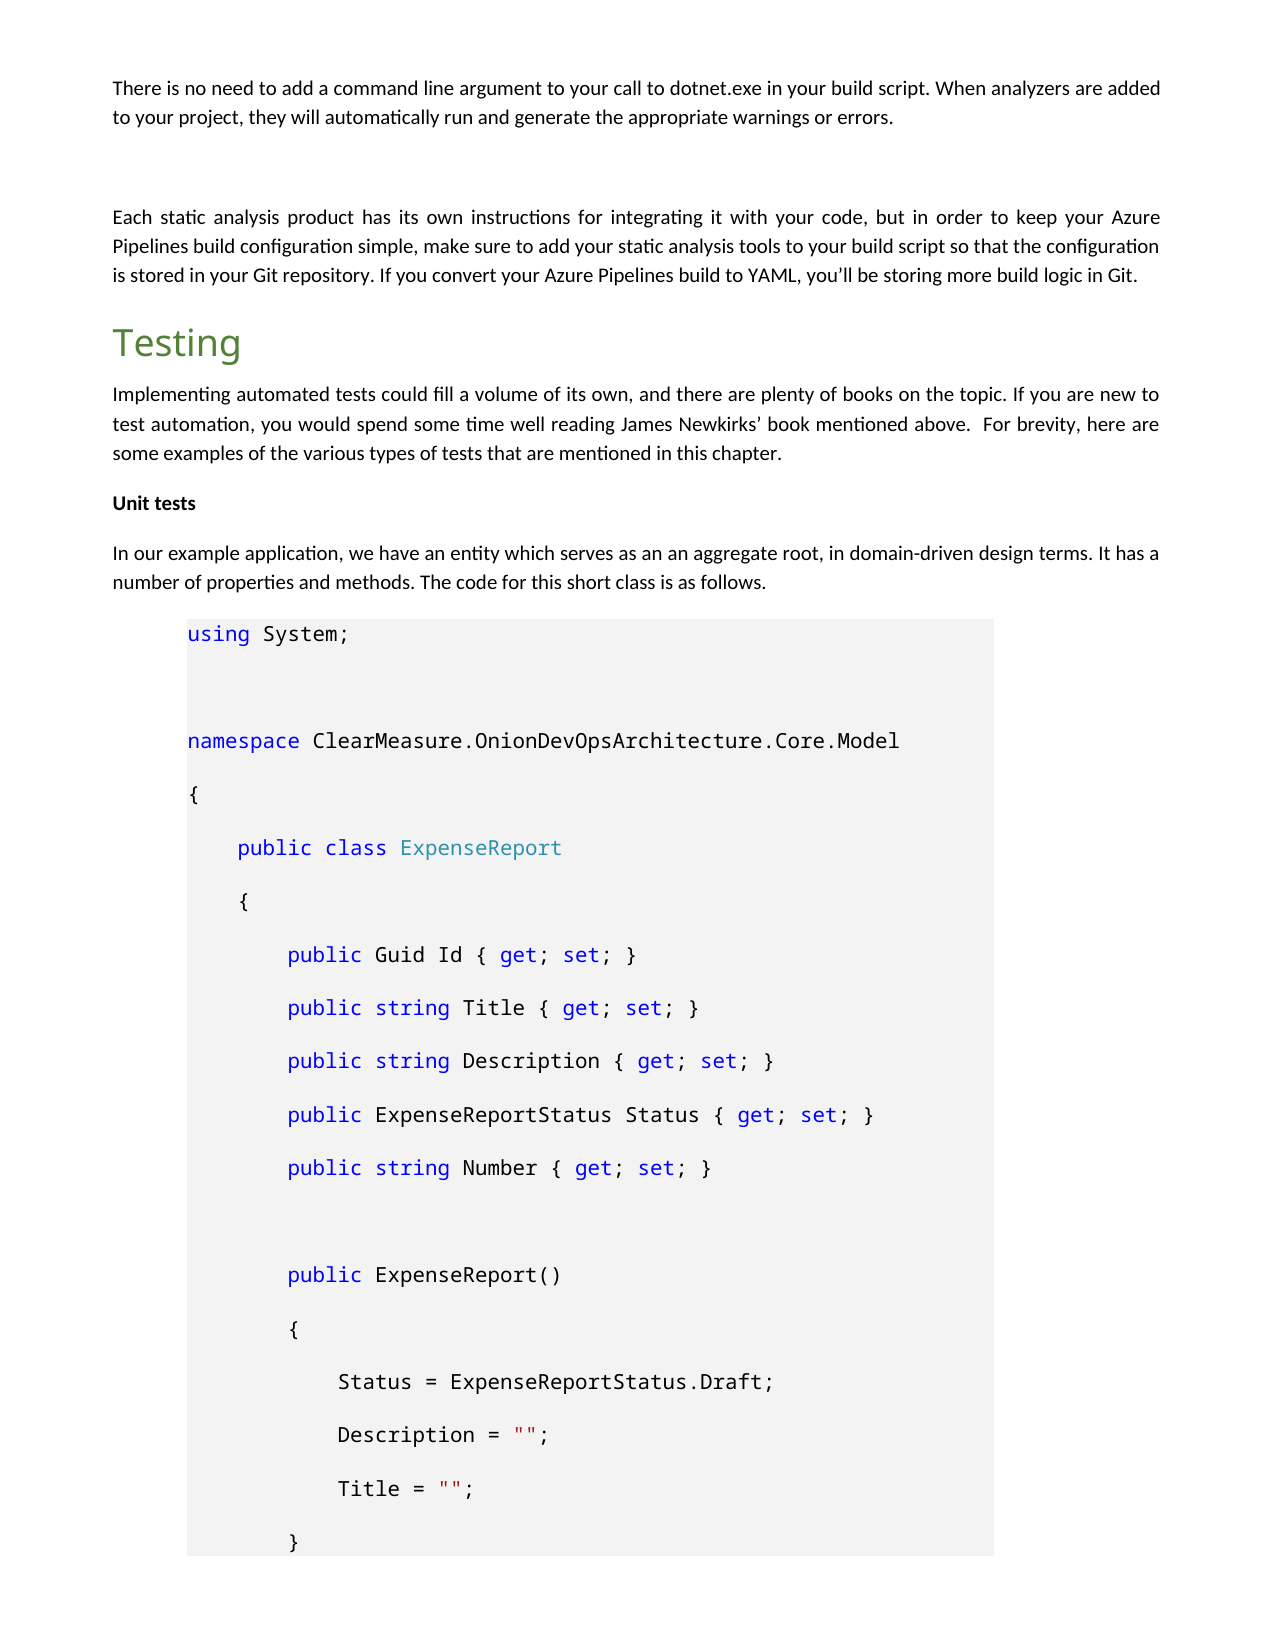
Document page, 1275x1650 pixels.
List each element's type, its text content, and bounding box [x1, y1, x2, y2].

text } [187, 1527, 994, 1556]
subtitle Testing [112, 317, 1162, 368]
text Description = ""; [187, 1421, 994, 1449]
text Unit tests [112, 490, 1162, 515]
text using System; [187, 619, 994, 647]
text { [187, 1314, 994, 1342]
text Each static analysis product has its own instructions for integrating it with your code, but in order to keep your Azure Pipelines build configuration simple, make sure to add your static analysis tools to your build script so that the configuration is stored in your Git repository. If you convert your Azure Pipelines build to YAML, you’ll be storing more build logic in Git. [112, 204, 1162, 288]
text In our example application, we have an entity which serves as an an aggregate root, in domain-driven design terms. It has a number of properties and methods. The code for this short class is as follows. [112, 540, 1162, 594]
text public class ExpenseReport [187, 833, 994, 861]
text public string Description { get; set; } [187, 1047, 994, 1075]
text public ExpenseReportStatus Status { get; set; } [187, 1100, 994, 1128]
text public ExpenseReport() [187, 1260, 994, 1289]
text Implementing automated tests could fill a volume of its own, and there are plenty of books on the topic. If you are new to test automation, you would spend some time well reading James Newkirks’ book mentioned above. For brevity, here are some examples of the various types of tests that are mentioned in this chapter. [112, 382, 1162, 465]
text namespace ClearMeasure.OnionDevOpsArchitecture.Core.Model [187, 726, 994, 754]
text public Guid Id { get; set; } [187, 940, 994, 968]
text public string Number { get; set; } [187, 1153, 994, 1182]
text { [187, 886, 994, 915]
text { [187, 779, 994, 808]
text There is no need to add a command line argument to your call to dotnet.exe in your build script. When analyzers are added to your project, they will automatically run and generate the appropriate warnings or errors. [112, 75, 1162, 129]
text public string Title { get; set; } [187, 993, 994, 1022]
text Title = ""; [187, 1474, 994, 1502]
text Status = ExpenseReportStatus.Draft; [187, 1367, 994, 1396]
